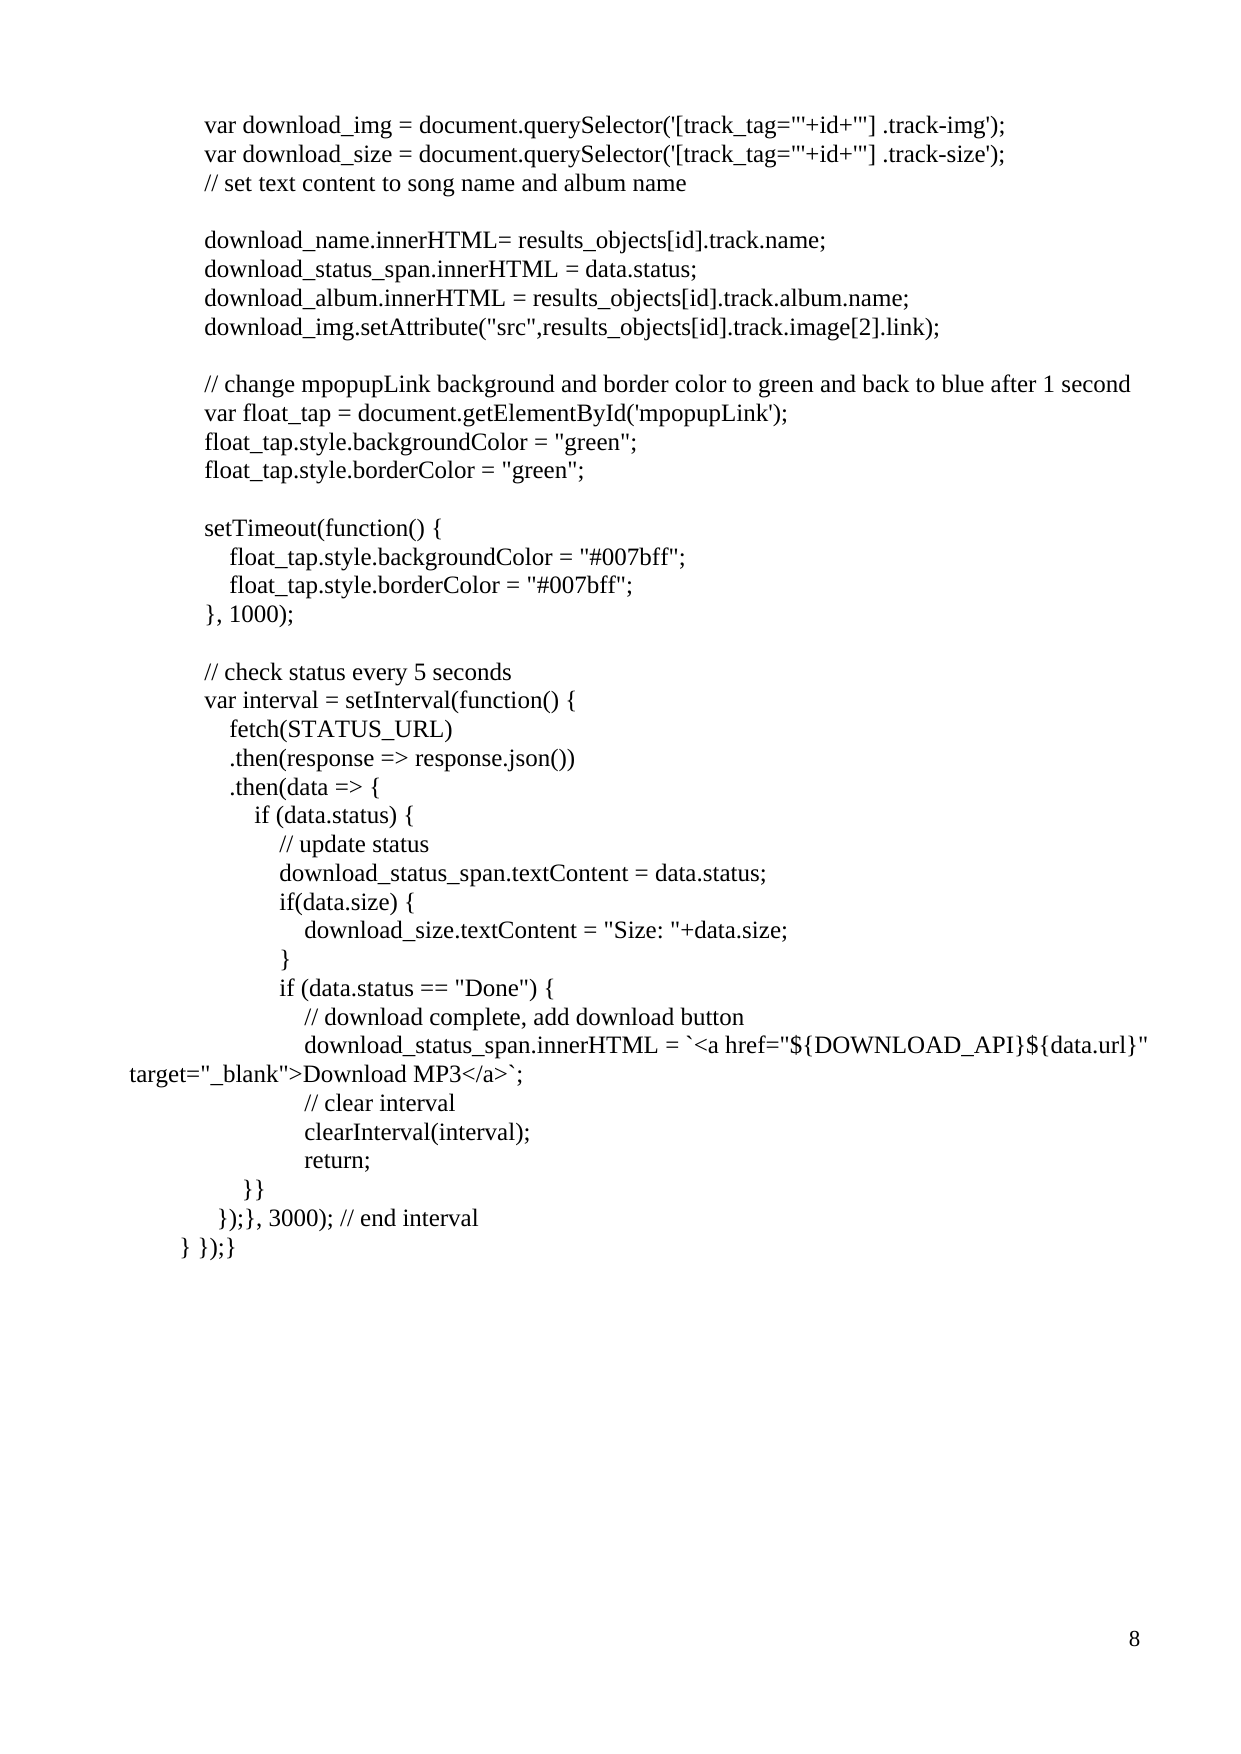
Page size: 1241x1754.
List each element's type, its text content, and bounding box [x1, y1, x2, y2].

text });}, 3000); // end interval [129, 1203, 1219, 1232]
text } [129, 944, 1219, 973]
text // check status every 5 seconds [129, 657, 1219, 685]
text fetch(STATUS_URL) [129, 714, 1219, 743]
text var interval = setInterval(function() { [129, 685, 1219, 714]
text if (data.status) { [129, 800, 1219, 829]
text var float_tap = document.getElementById('mpopupLink'); [129, 398, 1219, 427]
text var download_img = document.querySelector('[track_tag="'+id+'"] .track-img'); [129, 110, 1219, 139]
text .then(data => { [129, 772, 1219, 800]
text float_tap.style.borderColor = "#007bff"; [129, 570, 1219, 599]
text if (data.status == "Done") { [129, 973, 1219, 1002]
text download_status_span.innerHTML = data.status; [129, 254, 1219, 283]
text // clear interval [129, 1088, 1219, 1117]
text // change mpopupLink background and border color to green and back to blue after 1 second [129, 369, 1219, 398]
text float_tap.style.backgroundColor = "green"; [129, 427, 1219, 455]
text if(data.size) { [129, 887, 1219, 915]
text download_status_span.textContent = data.status; [129, 858, 1219, 887]
text download_album.innerHTML = results_objects[id].track.album.name; [129, 283, 1219, 312]
text return; [129, 1145, 1219, 1174]
text }} [129, 1174, 1219, 1203]
text // download complete, add download button [129, 1002, 1219, 1030]
text .then(response => response.json()) [129, 743, 1219, 772]
text // update status [129, 829, 1219, 858]
text download_size.textContent = "Size: "+data.size; [129, 915, 1219, 944]
text float_tap.style.borderColor = "green"; [129, 455, 1219, 484]
text var download_size = document.querySelector('[track_tag="'+id+'"] .track-size'); [129, 139, 1219, 168]
text setTimeout(function() { [129, 513, 1219, 542]
text // set text content to song name and album name [129, 168, 1219, 197]
text } });} [129, 1232, 1219, 1260]
text download_status_span.innerHTML = `<a href="${DOWNLOAD_API}${data.url}" target="_blank">Download MP3</a>`; [129, 1030, 1219, 1088]
text float_tap.style.backgroundColor = "#007bff"; [129, 542, 1219, 570]
text download_name.innerHTML= results_objects[id].track.name; [129, 225, 1219, 254]
text }, 1000); [129, 599, 1219, 628]
text download_img.setAttribute("src",results_objects[id].track.image[2].link); [129, 312, 1219, 340]
text clearInterval(interval); [129, 1117, 1219, 1145]
